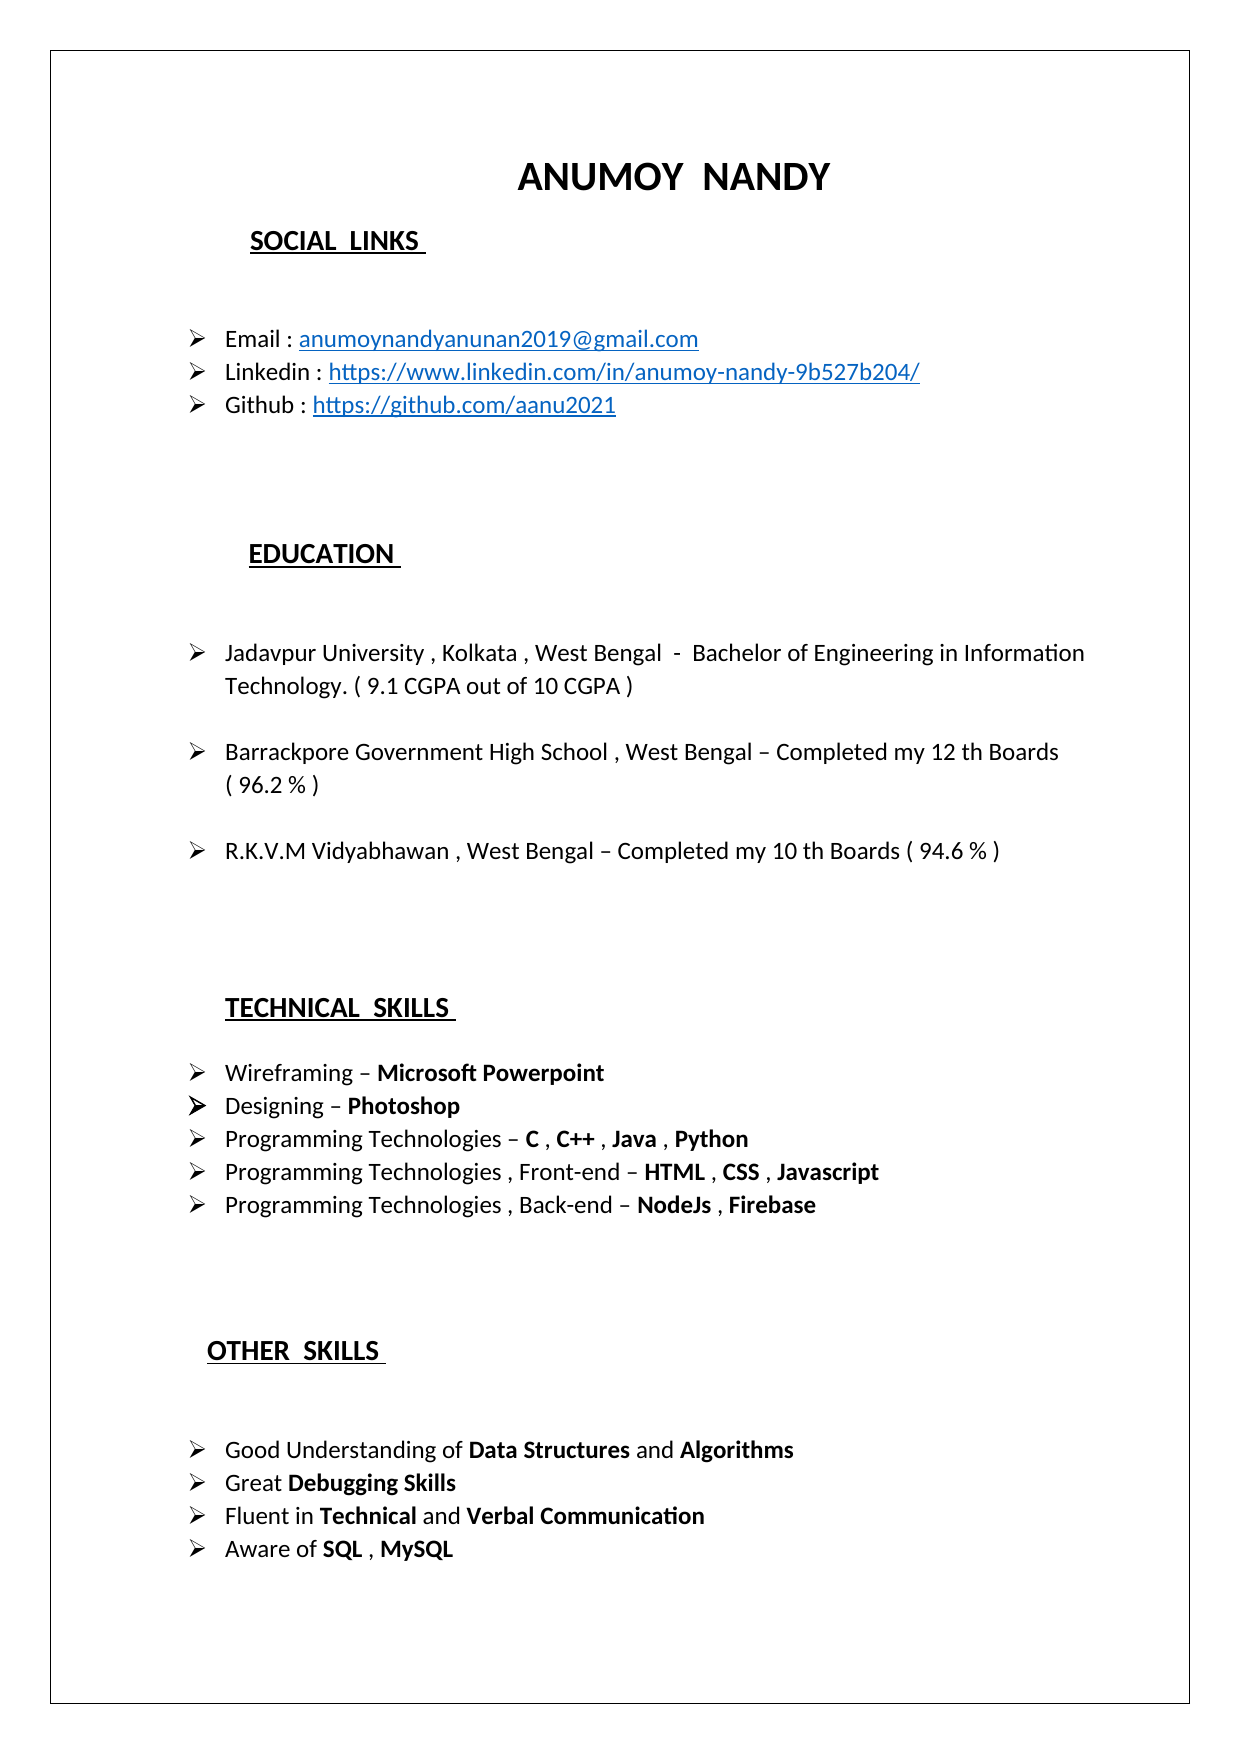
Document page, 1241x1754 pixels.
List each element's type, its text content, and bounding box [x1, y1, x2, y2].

text OTHER SKILLS [150, 1332, 1090, 1368]
list Jadavpur University , Kolkata , West Bengal - Bachelor of Engineering in Information Technology. ( 9.1 CGPA out of 10 CGPA ) [187, 637, 1090, 701]
list Good Understanding of Data Structures and Algorithms [187, 1434, 1090, 1465]
list Github : https://github.com/aanu2021 [187, 389, 1090, 420]
list Aware of SQL , MySQL [187, 1533, 1090, 1563]
list TECHNICAL SKILLS [225, 989, 1090, 1024]
text ANUMOY NANDY [150, 150, 1090, 201]
list Designing – Photoshop [187, 1090, 1090, 1121]
text EDUCATION [150, 535, 1090, 571]
text SOCIAL LINKS [150, 222, 1090, 257]
list Barrackpore Government High School , West Bengal – Completed my 12 th Boards ( 96.2 % ) [187, 736, 1090, 799]
list Programming Technologies , Back-end – NodeJs , Firebase [187, 1189, 1090, 1219]
list Fluent in Technical and Verbal Communication [187, 1500, 1090, 1531]
list Email : anumoynandyanunan2019@gmail.com [187, 323, 1090, 354]
list Programming Technologies , Front-end – HTML , CSS , Javascript [187, 1156, 1090, 1187]
list Programming Technologies – C , C++ , Java , Python [187, 1123, 1090, 1154]
list Great Debugging Skills [187, 1467, 1090, 1498]
list R.K.V.M Vidyabhawan , West Bengal – Completed my 10 th Boards ( 94.6 % ) [187, 835, 1090, 865]
list Linkedin : https://www.linkedin.com/in/anumoy-nandy-9b527b204/ [187, 356, 1090, 387]
list Wireframing – Microsoft Powerpoint [187, 1057, 1090, 1088]
